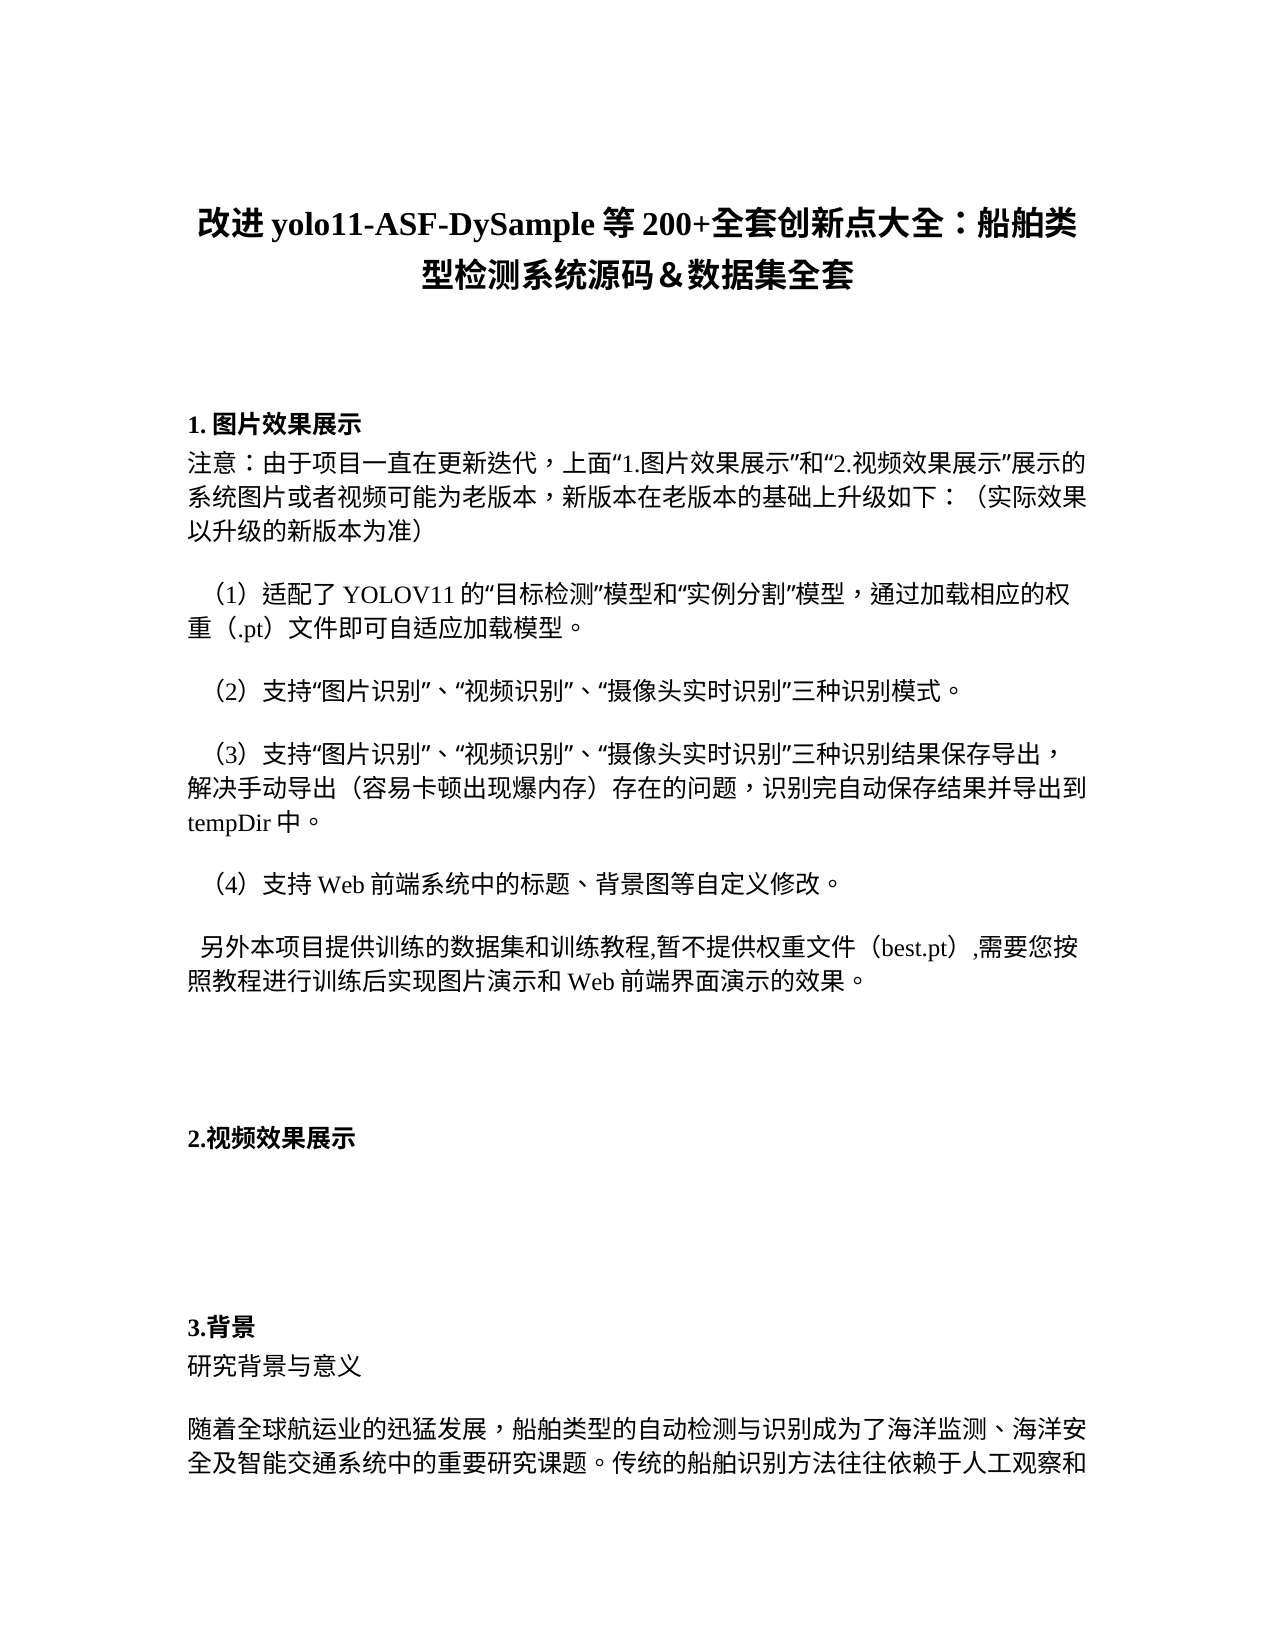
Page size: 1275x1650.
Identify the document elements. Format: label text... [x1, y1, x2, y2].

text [187, 1349, 1087, 1479]
subtitle 改进yolo11-ASF-DySample等200+全套创新点大全：船舶类型检测系统源码＆数据集全套 [187, 200, 1087, 298]
subtitle 3.背景 [187, 1309, 1087, 1343]
subtitle 2.视频效果展示 [187, 1121, 1087, 1155]
text 注意：由于项目一直在更新迭代，上面“1.图片效果展示”和“2.视频效果展示”展示的系统图片或者视频可能为老版本，新版本在老版本的基础上升级如下：（实际效果以升级的新版本为准） （1）适配了YOLOV11的“目标检测”模型和“实例分割”模型，通过加载相应的权重（.pt）文件即可自适应加载模型。 （2）支持“图片识别”、“视频识别”、“摄像头实时识别”三种识别模式。 （3）支持“图片识别”、“视频识别”、“摄像头实时识别”三种识别结果保存导出，解决手动导出（容易卡顿出现爆内存）存在的问题，识别完自动保存结果并导出到tempDir中。 （4）支持Web前端系统中的标题、背景图等自定义修改。 另外本项目提供训练的数据集和训练教程,暂不提供权重文件（best.pt）,需要您按照教程进行训练后实现图片演示和Web前端界面演示的效果。 [187, 446, 1087, 998]
subtitle 1. 图片效果展示 [187, 406, 1087, 441]
